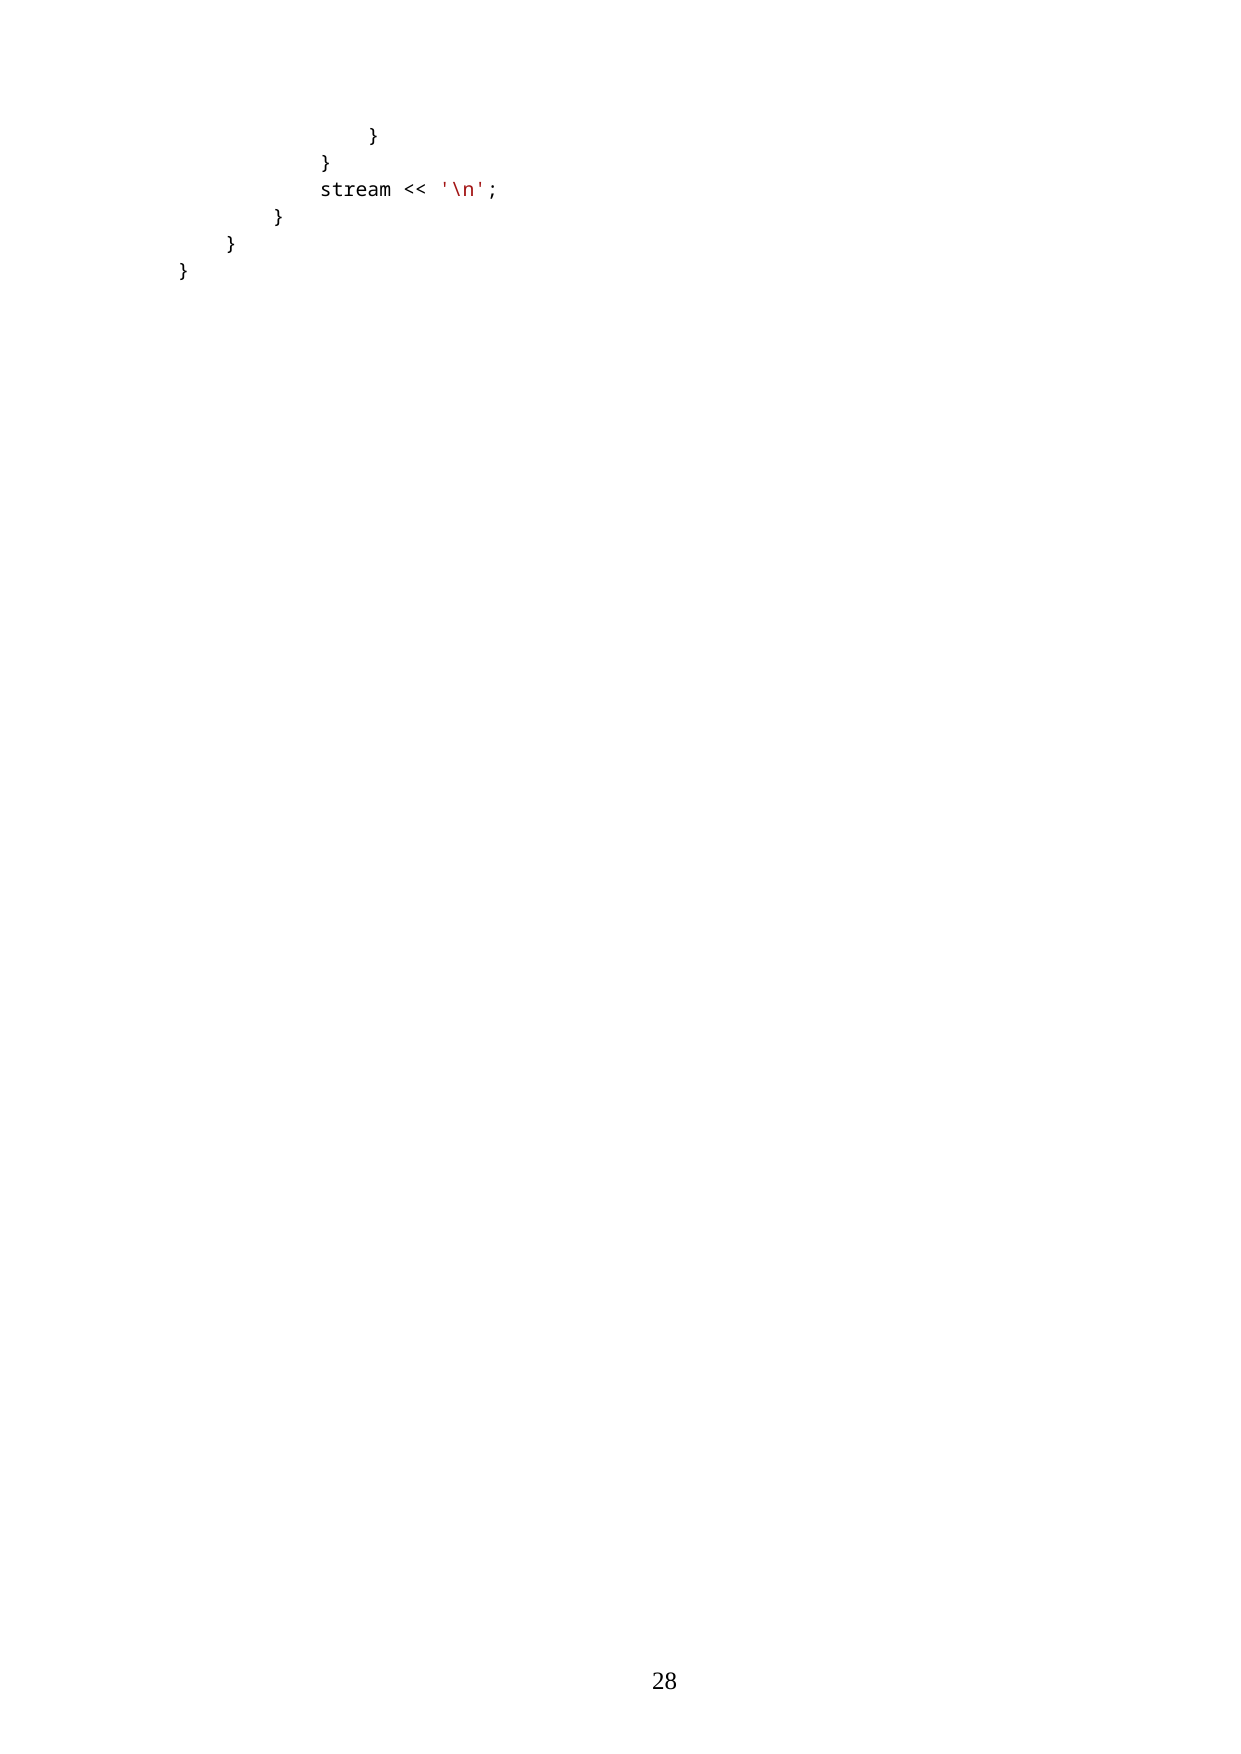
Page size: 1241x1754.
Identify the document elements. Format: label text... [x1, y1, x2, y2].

text } [177, 202, 1152, 229]
text } [177, 121, 1152, 148]
text } [177, 256, 1152, 283]
text stream << '\n'; [177, 175, 1152, 202]
text } [177, 148, 1152, 175]
text } [177, 229, 1152, 256]
